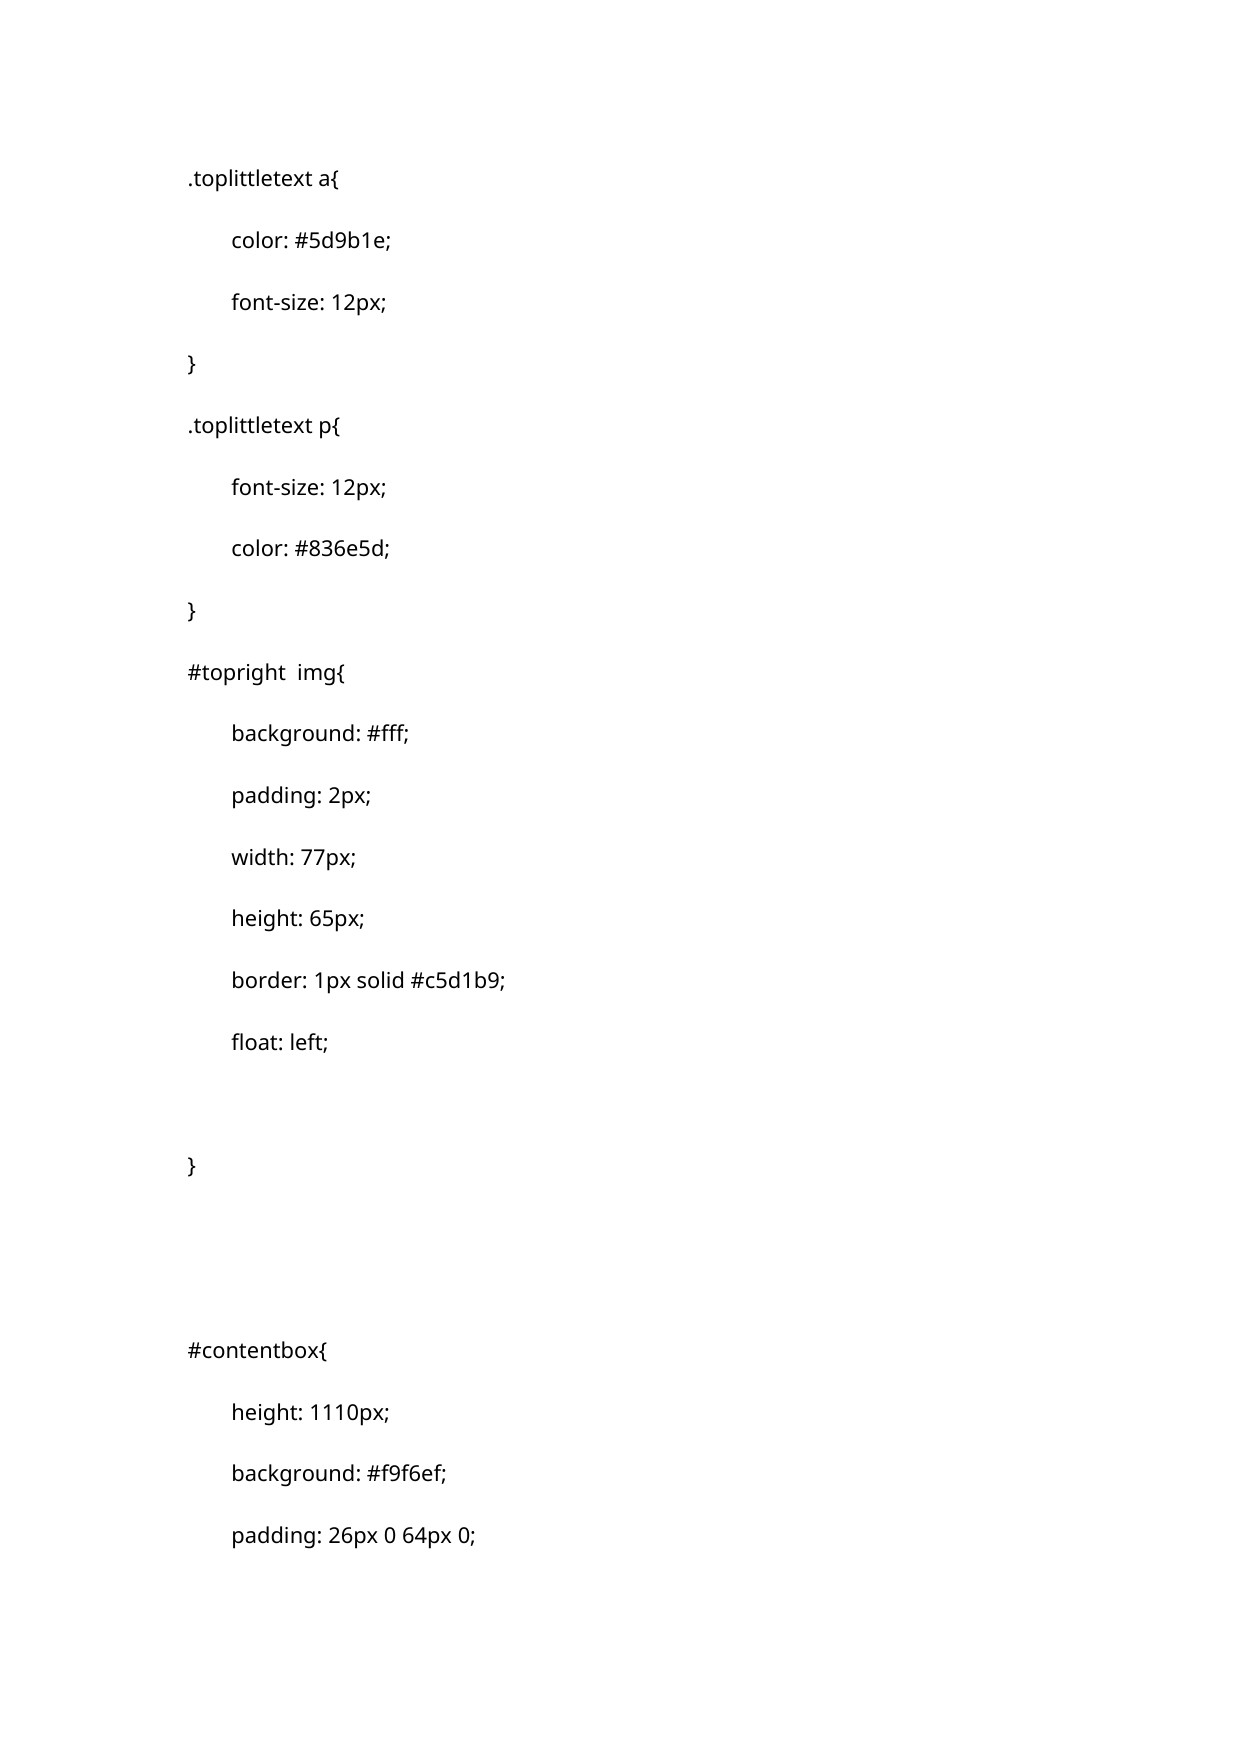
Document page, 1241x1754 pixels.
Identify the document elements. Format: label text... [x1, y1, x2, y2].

text color: #5d9b1e; [187, 224, 1053, 256]
text } [187, 347, 1053, 379]
text } [187, 1149, 1053, 1181]
text height: 1110px; [187, 1395, 1053, 1428]
text color: #836e5d; [187, 532, 1053, 564]
text #contentbox{ [187, 1334, 1053, 1366]
text } [187, 594, 1053, 626]
text .toplittletext p{ [187, 409, 1053, 441]
text font-size: 12px; [187, 285, 1053, 318]
text width: 77px; [187, 840, 1053, 873]
text padding: 2px; [187, 779, 1053, 811]
text font-size: 12px; [187, 470, 1053, 503]
text background: #f9f6ef; [187, 1457, 1053, 1489]
text border: 1px solid #c5d1b9; [187, 964, 1053, 996]
text height: 65px; [187, 902, 1053, 934]
text background: #fff; [187, 717, 1053, 749]
text padding: 26px 0 64px 0; [187, 1519, 1053, 1551]
text #topright img{ [187, 655, 1053, 688]
text float: left; [187, 1025, 1053, 1058]
text .toplittletext a{ [187, 162, 1053, 194]
